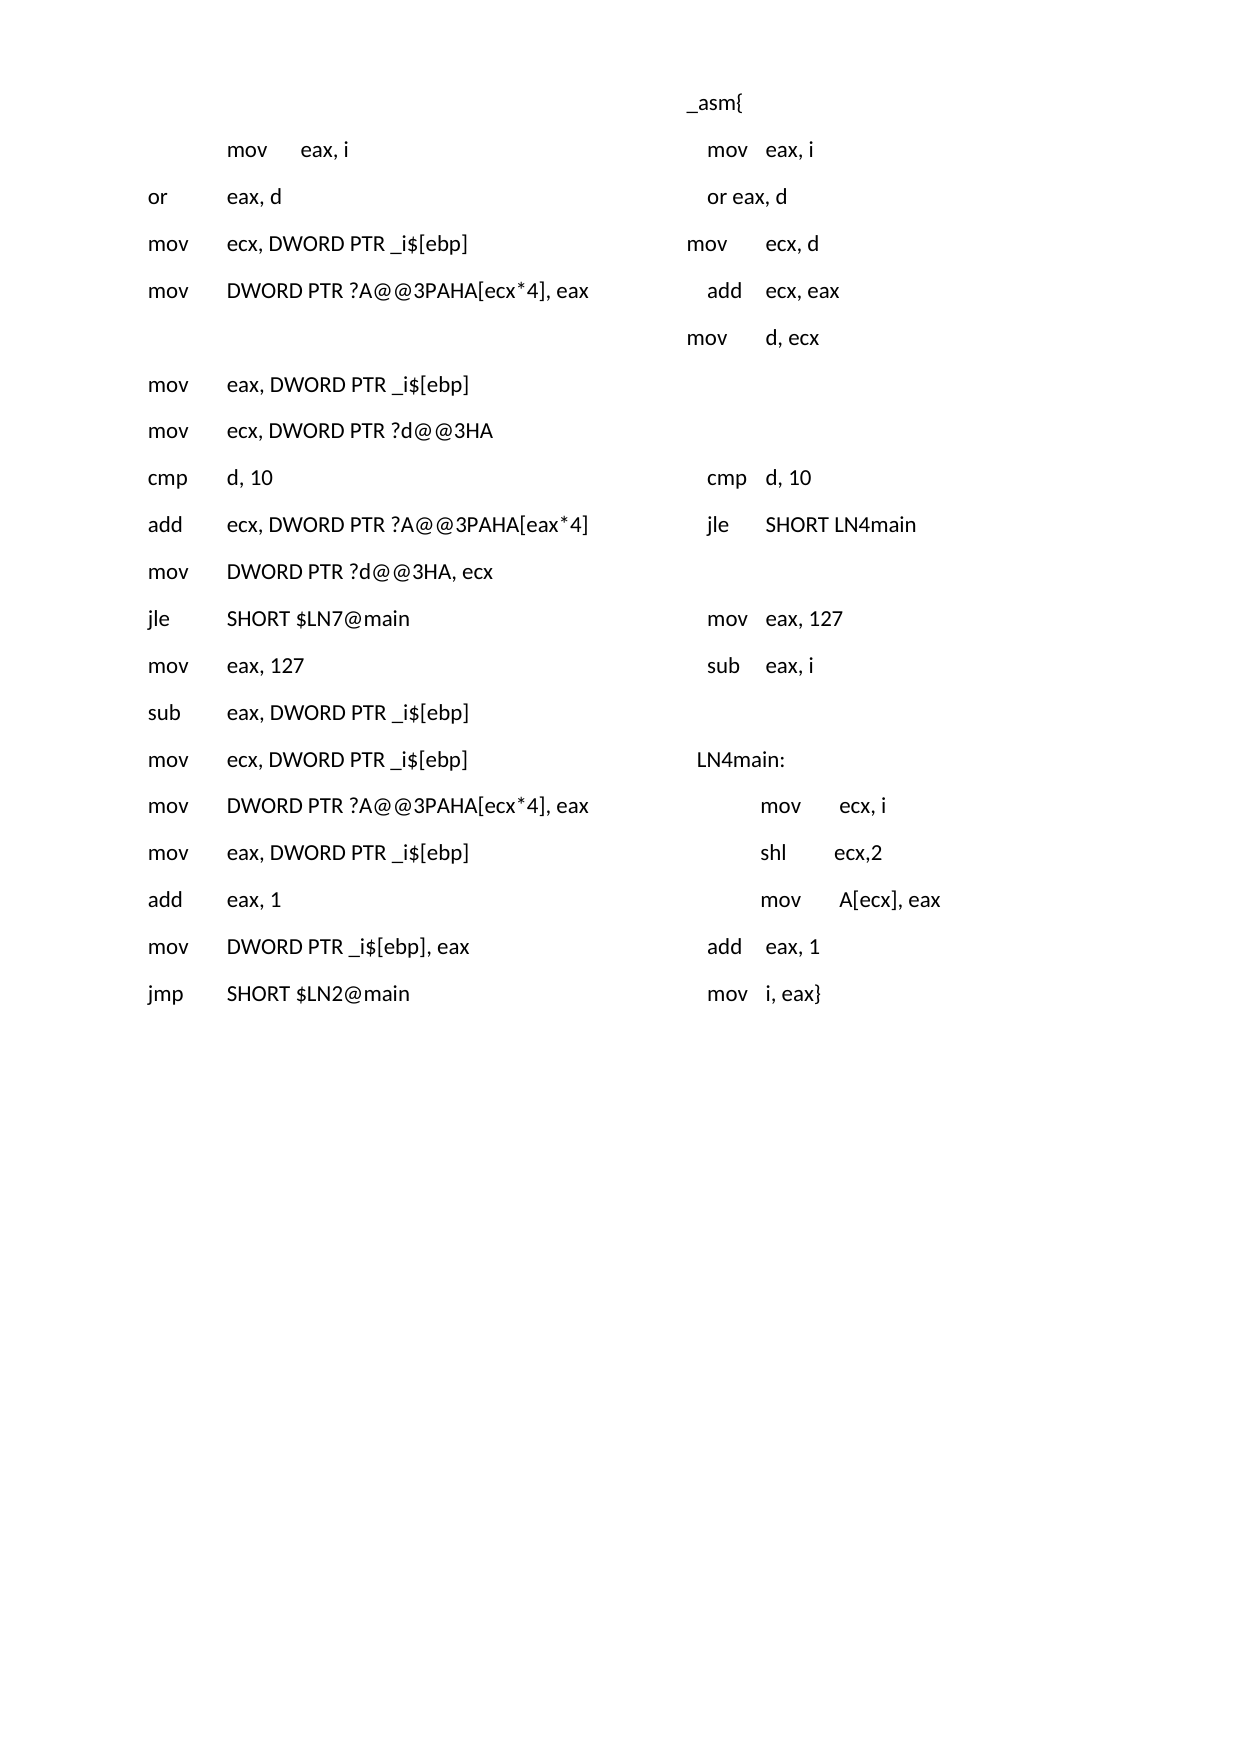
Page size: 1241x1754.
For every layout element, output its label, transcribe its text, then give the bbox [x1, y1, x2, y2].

text add eax, 1 [148, 885, 613, 913]
text mov i, eax} [686, 979, 1152, 1007]
text jle SHORT LN4main [686, 510, 1152, 538]
text sub eax, i [686, 651, 1152, 679]
text _asm{ [686, 88, 1152, 117]
text mov d, ecx [686, 323, 1152, 351]
text mov DWORD PTR _i$[ebp], eax [148, 932, 613, 960]
text mov ecx, i [686, 792, 1152, 820]
text add ecx, DWORD PTR ?A@@3PAHA[eax*4] [148, 510, 613, 538]
text mov ecx, d [686, 229, 1152, 257]
text cmp d, 10 [148, 463, 613, 492]
text cmp d, 10 [686, 463, 1152, 492]
text mov eax, 127 [148, 651, 613, 679]
text or eax, d [686, 182, 1152, 210]
text or eax, d [148, 182, 613, 210]
text shl ecx,2 [686, 838, 1152, 867]
text mov eax, i [686, 135, 1152, 163]
text LN4main: [686, 745, 1152, 773]
text mov ecx, DWORD PTR _i$[ebp] [148, 229, 613, 257]
text add ecx, eax [686, 276, 1152, 304]
text mov ecx, DWORD PTR ?d@@3HA [148, 417, 613, 445]
text mov eax, 127 [686, 604, 1152, 632]
text mov ecx, DWORD PTR _i$[ebp] [148, 745, 613, 773]
text sub eax, DWORD PTR _i$[ebp] [148, 698, 613, 726]
text mov DWORD PTR ?A@@3PAHA[ecx*4], eax [148, 792, 613, 820]
text mov eax, i [148, 135, 613, 163]
text mov A[ecx], eax [686, 885, 1152, 913]
text jmp SHORT $LN2@main [148, 979, 613, 1007]
text mov eax, DWORD PTR _i$[ebp] [148, 838, 613, 867]
text mov eax, DWORD PTR _i$[ebp] [148, 370, 613, 398]
text add eax, 1 [686, 932, 1152, 960]
text mov DWORD PTR ?A@@3PAHA[ecx*4], eax [148, 276, 613, 304]
text jle SHORT $LN7@main [148, 604, 613, 632]
text mov DWORD PTR ?d@@3HA, ecx [148, 557, 613, 585]
